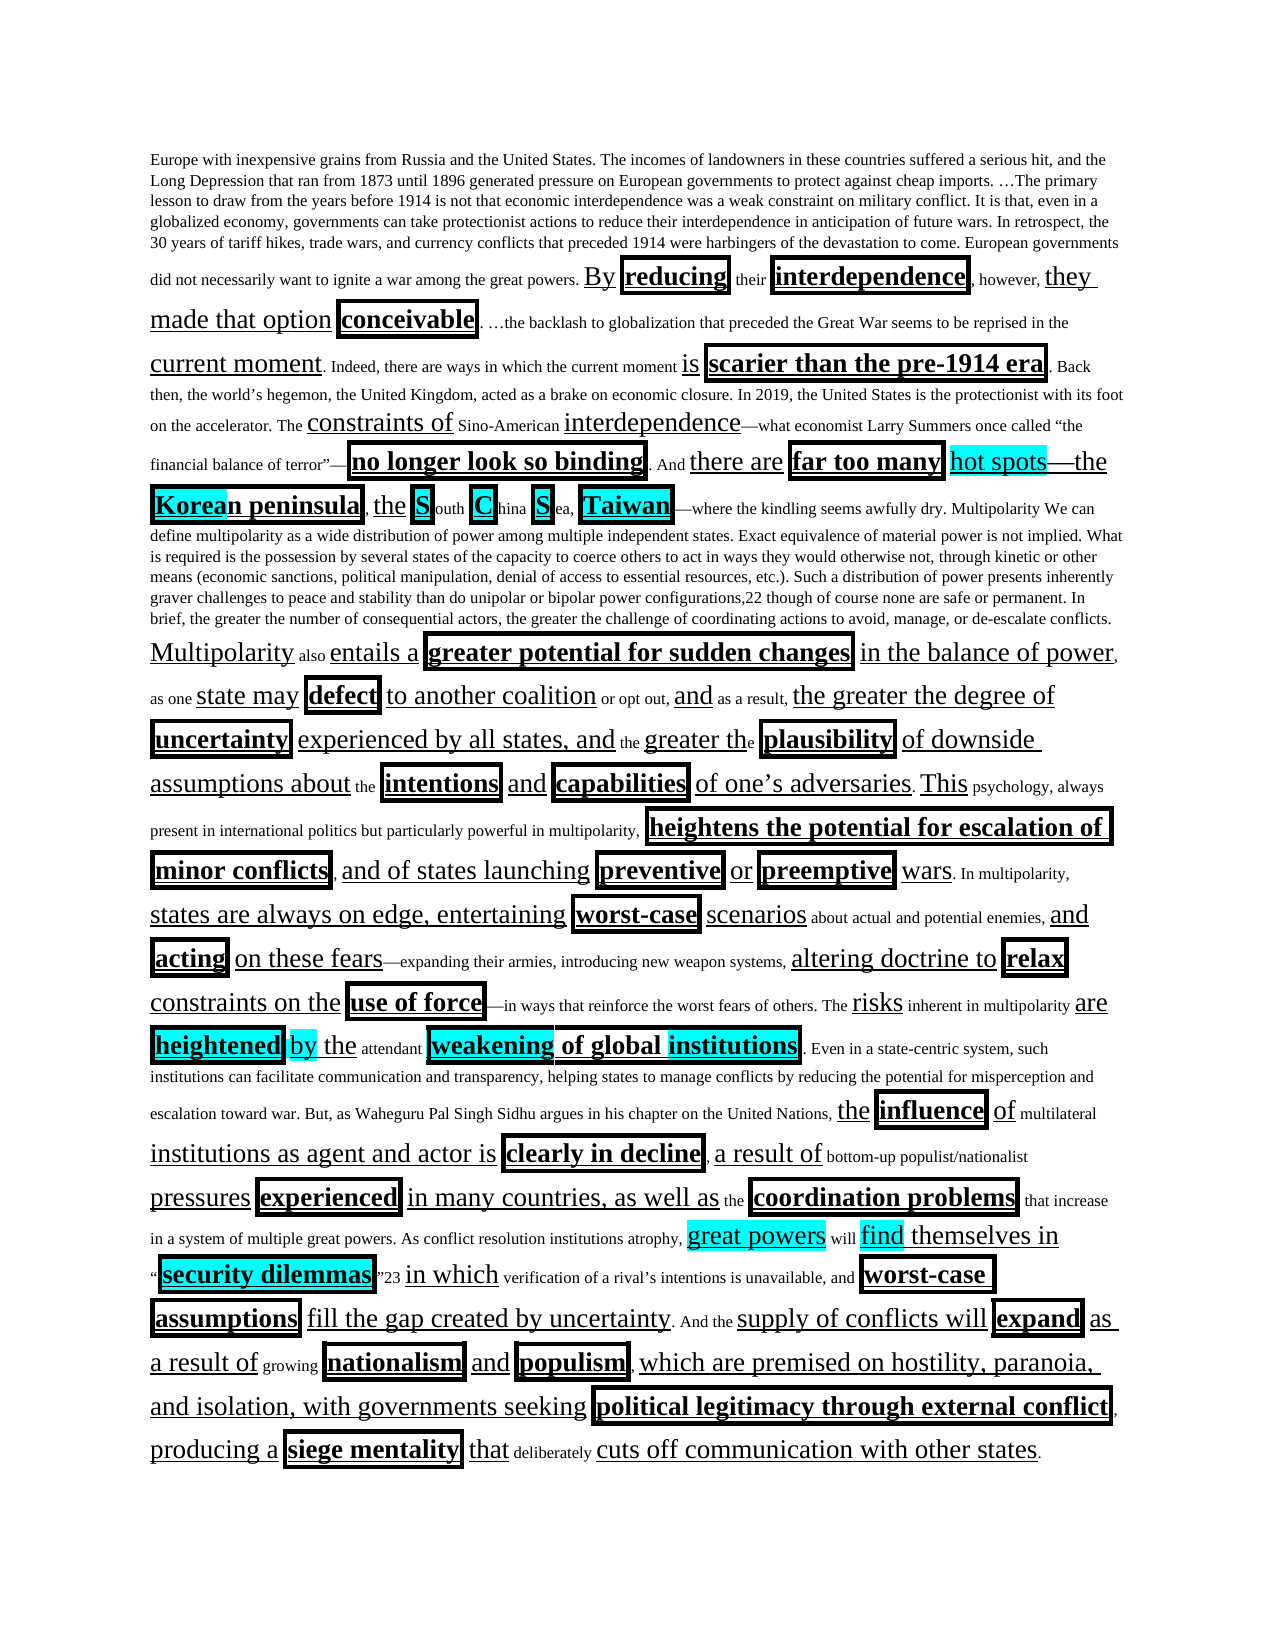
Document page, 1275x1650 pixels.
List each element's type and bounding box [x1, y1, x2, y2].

text [150, 150, 1125, 1469]
